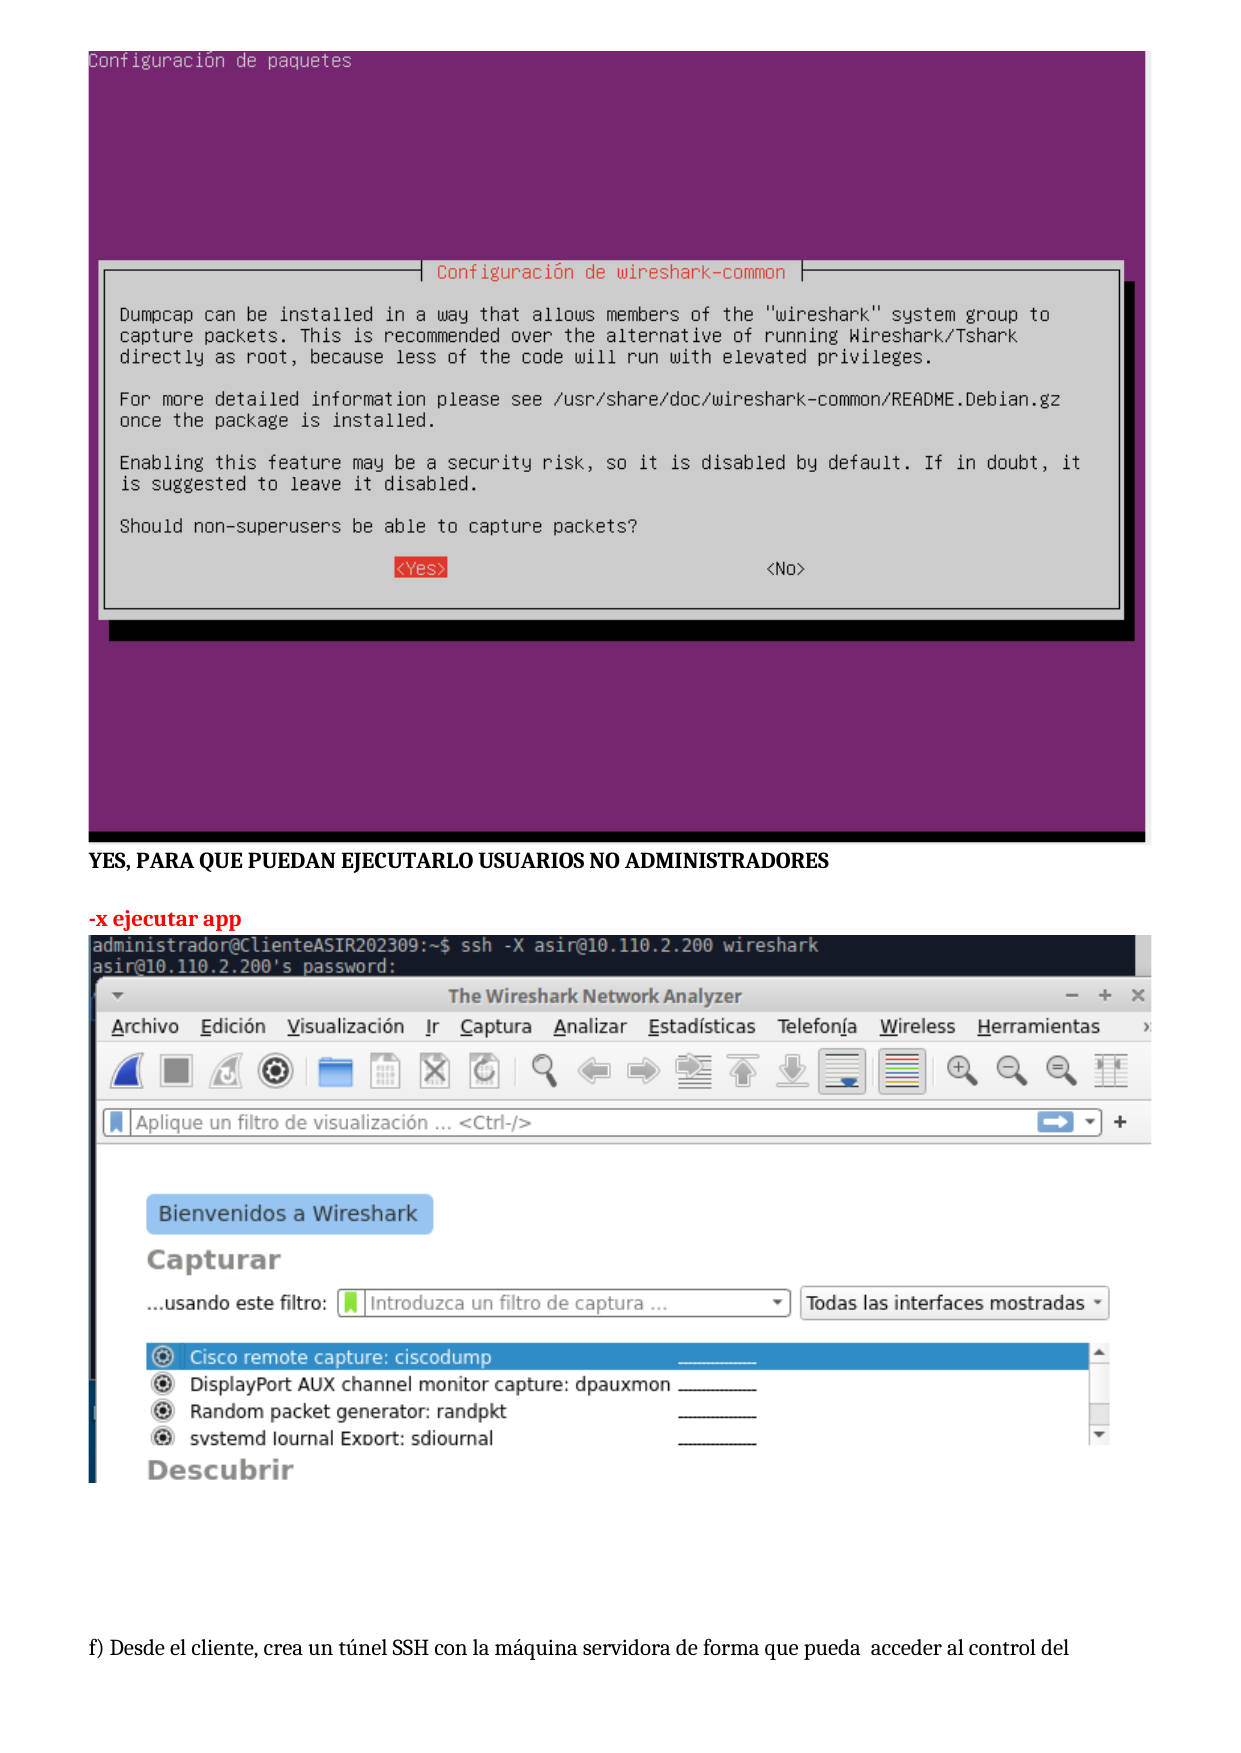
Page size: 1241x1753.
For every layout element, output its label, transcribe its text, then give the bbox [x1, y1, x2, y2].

picture [88, 935, 1152, 1483]
text YES, PARA QUE PUEDAN EJECUTARLO USUARIOS NO ADMINISTRADORES [88, 847, 1152, 874]
picture [88, 51, 1152, 845]
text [88, 1635, 1152, 1661]
text -x ejecutar app [88, 906, 1152, 932]
